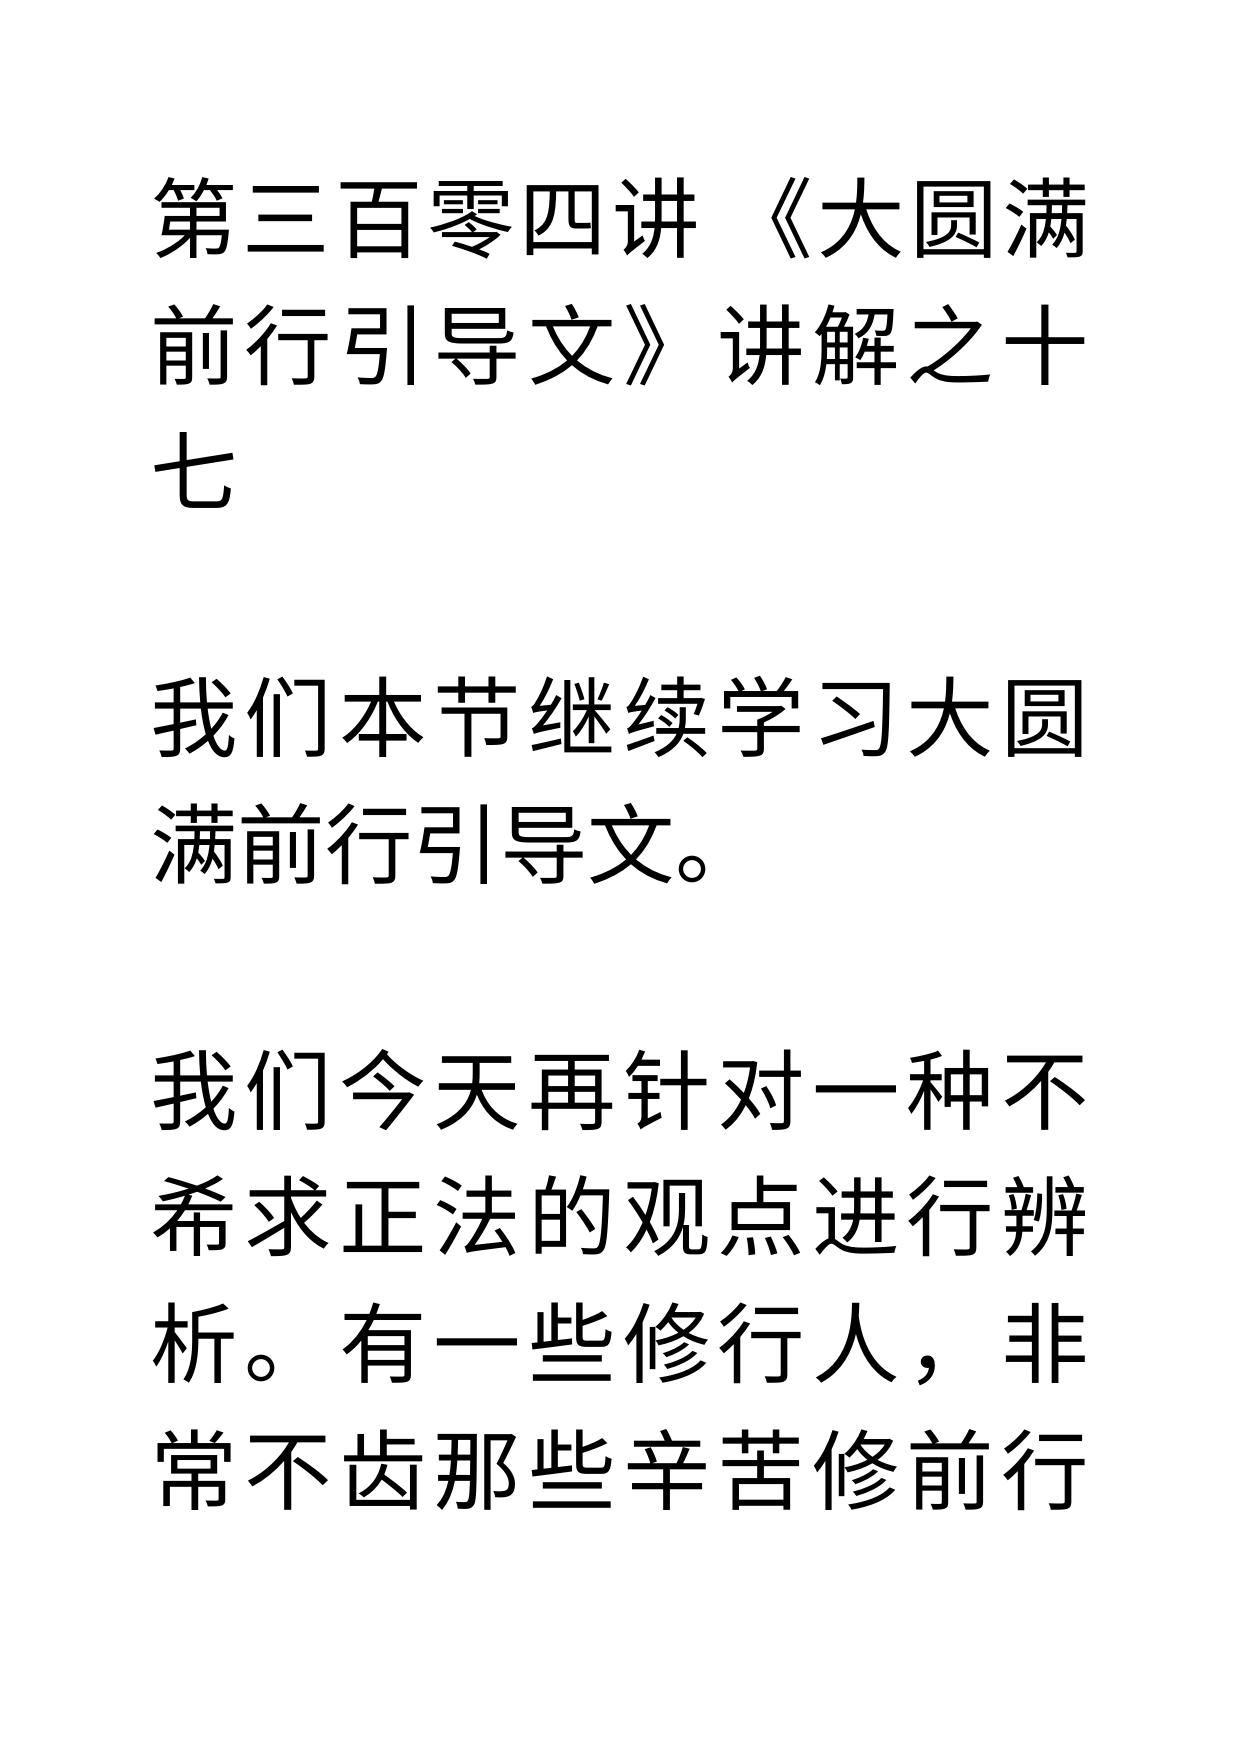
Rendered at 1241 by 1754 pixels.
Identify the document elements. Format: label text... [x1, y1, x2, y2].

text 第三百零四讲 《大圆满前行引导文》讲解之十七 [150, 150, 1090, 530]
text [150, 1022, 1090, 1528]
text 我们本节继续学习大圆满前行引导文。 [150, 649, 1090, 902]
